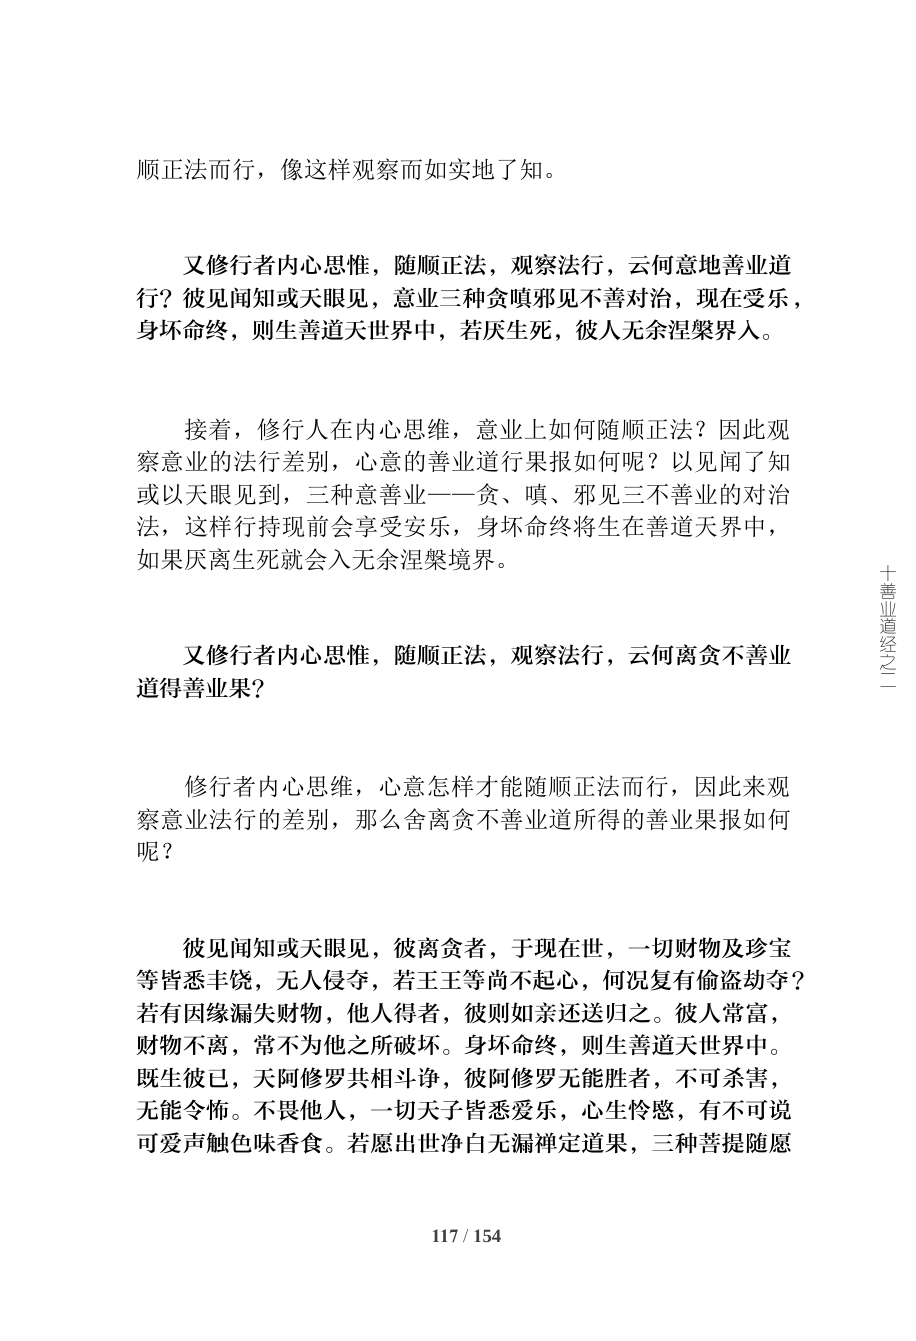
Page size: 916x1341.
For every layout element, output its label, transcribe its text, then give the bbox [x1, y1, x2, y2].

text 又修行者内心思惟，随顺正法，观察法行，云何意地善业道行？彼见闻知或天眼见，意业三种贪嗔邪见不善对治，现在受乐，身坏命终，则生善道天世界中，若厌生死，彼人无余涅槃界入。 [136, 249, 791, 347]
text 修行者内心思维，心意怎样才能随顺正法而行，因此来观察意业法行的差别，那么舍离贪不善业道所得的善业果报如何呢？ [136, 769, 791, 867]
text 接着，修行人在内心思维，意业上如何随顺正法？因此观察意业的法行差别，心意的善业道行果报如何呢？以见闻了知或以天眼见到，三种意善业——贪、嗔、邪见三不善业的对治法，这样行持现前会享受安乐，身坏命终将生在善道天界中，如果厌离生死就会入无余涅槃境界。 [136, 412, 791, 574]
text 又修行者内心思惟，随顺正法，观察法行，云何离贪不善业道得善业果？ [136, 639, 791, 704]
